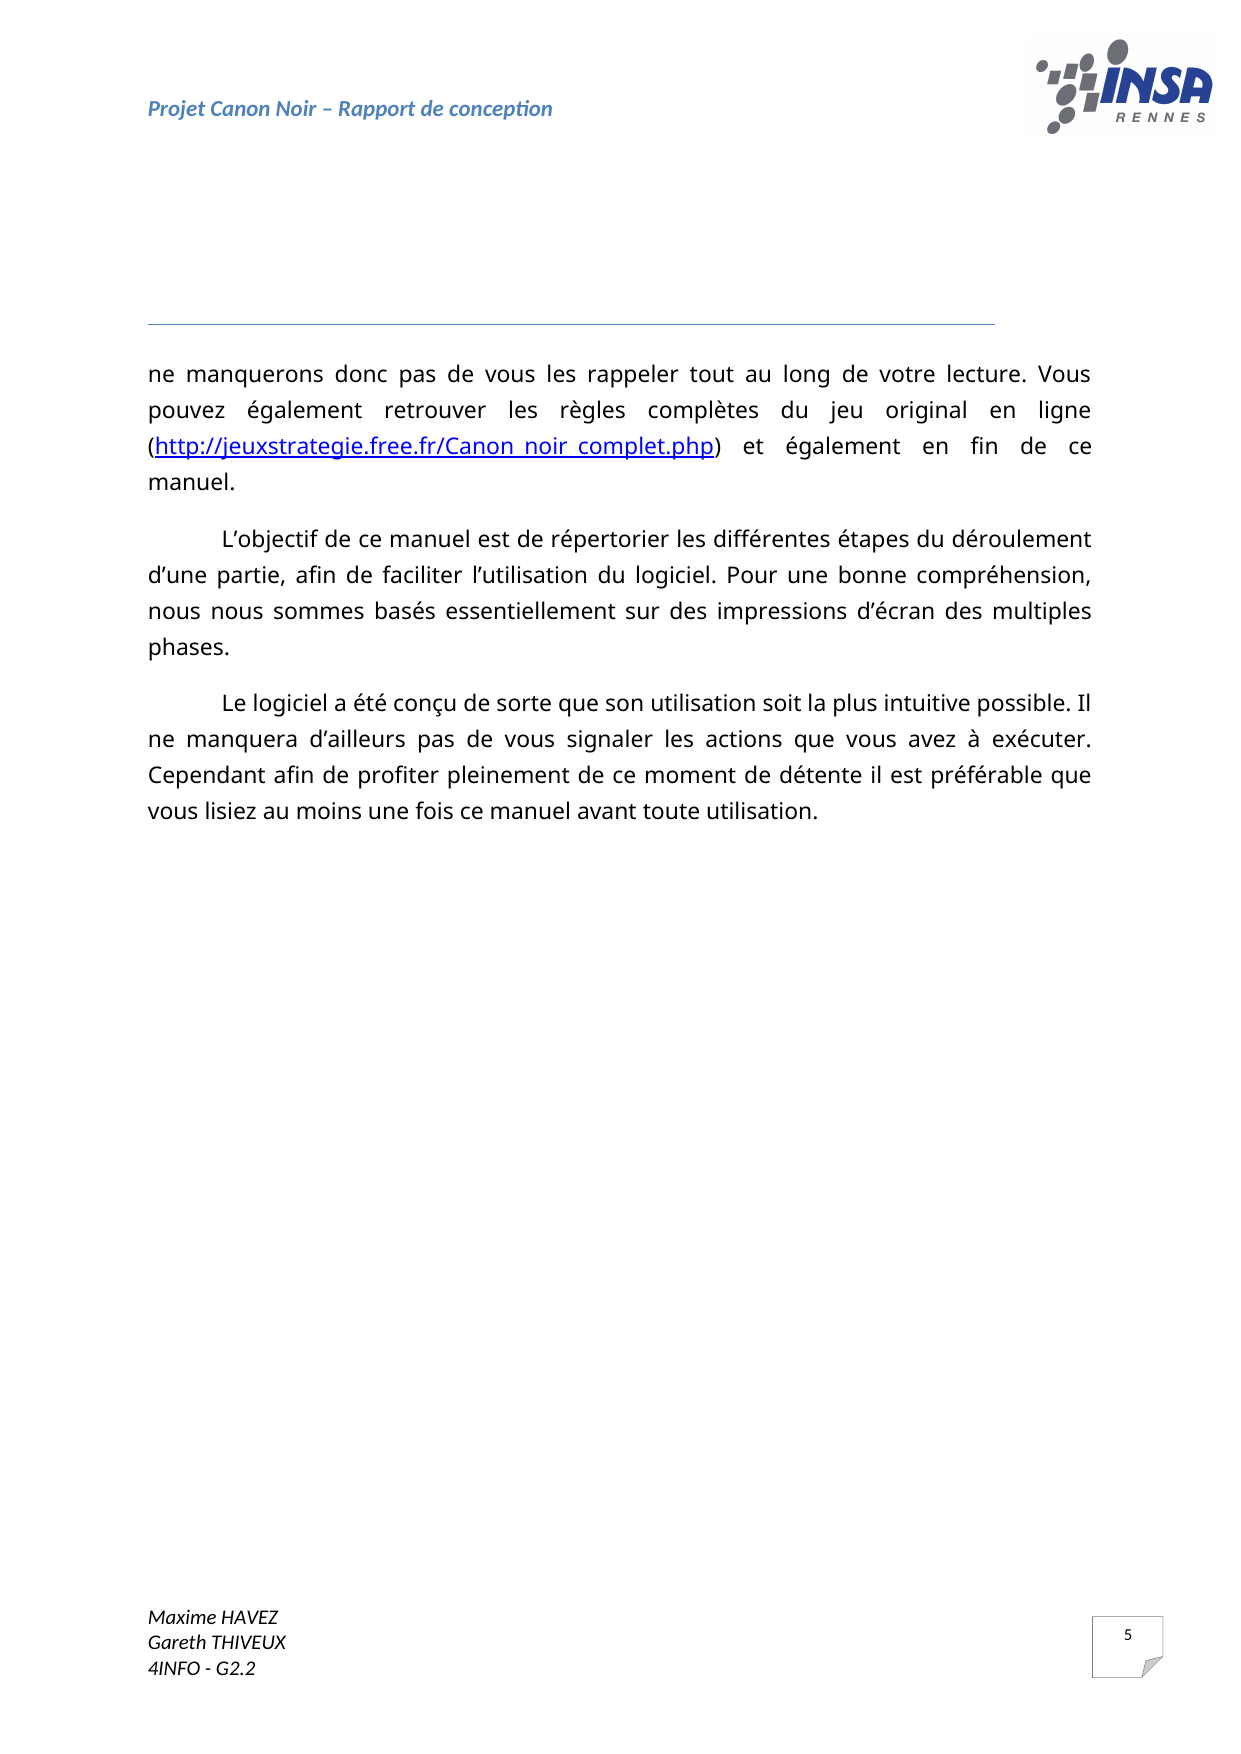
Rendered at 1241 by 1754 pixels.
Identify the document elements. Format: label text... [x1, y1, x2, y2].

picture [1026, 34, 1217, 138]
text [148, 358, 1093, 497]
text Le logiciel a été conçu de sorte que son utilisation soit la plus intuitive possible. Il ne manquera d’ailleurs pas de vous signaler les actions que vous avez à exécuter. Cependant afin de profiter pleinement de ce moment de détente il est préférable que vous lisiez au moins une fois ce manuel avant toute utilisation. [148, 687, 1093, 826]
text L’objectif de ce manuel est de répertorier les différentes étapes du déroulement d’une partie, afin de faciliter l’utilisation du logiciel. Pour une bonne compréhension, nous nous sommes basés essentiellement sur des impressions d’écran des multiples phases. [148, 523, 1093, 662]
